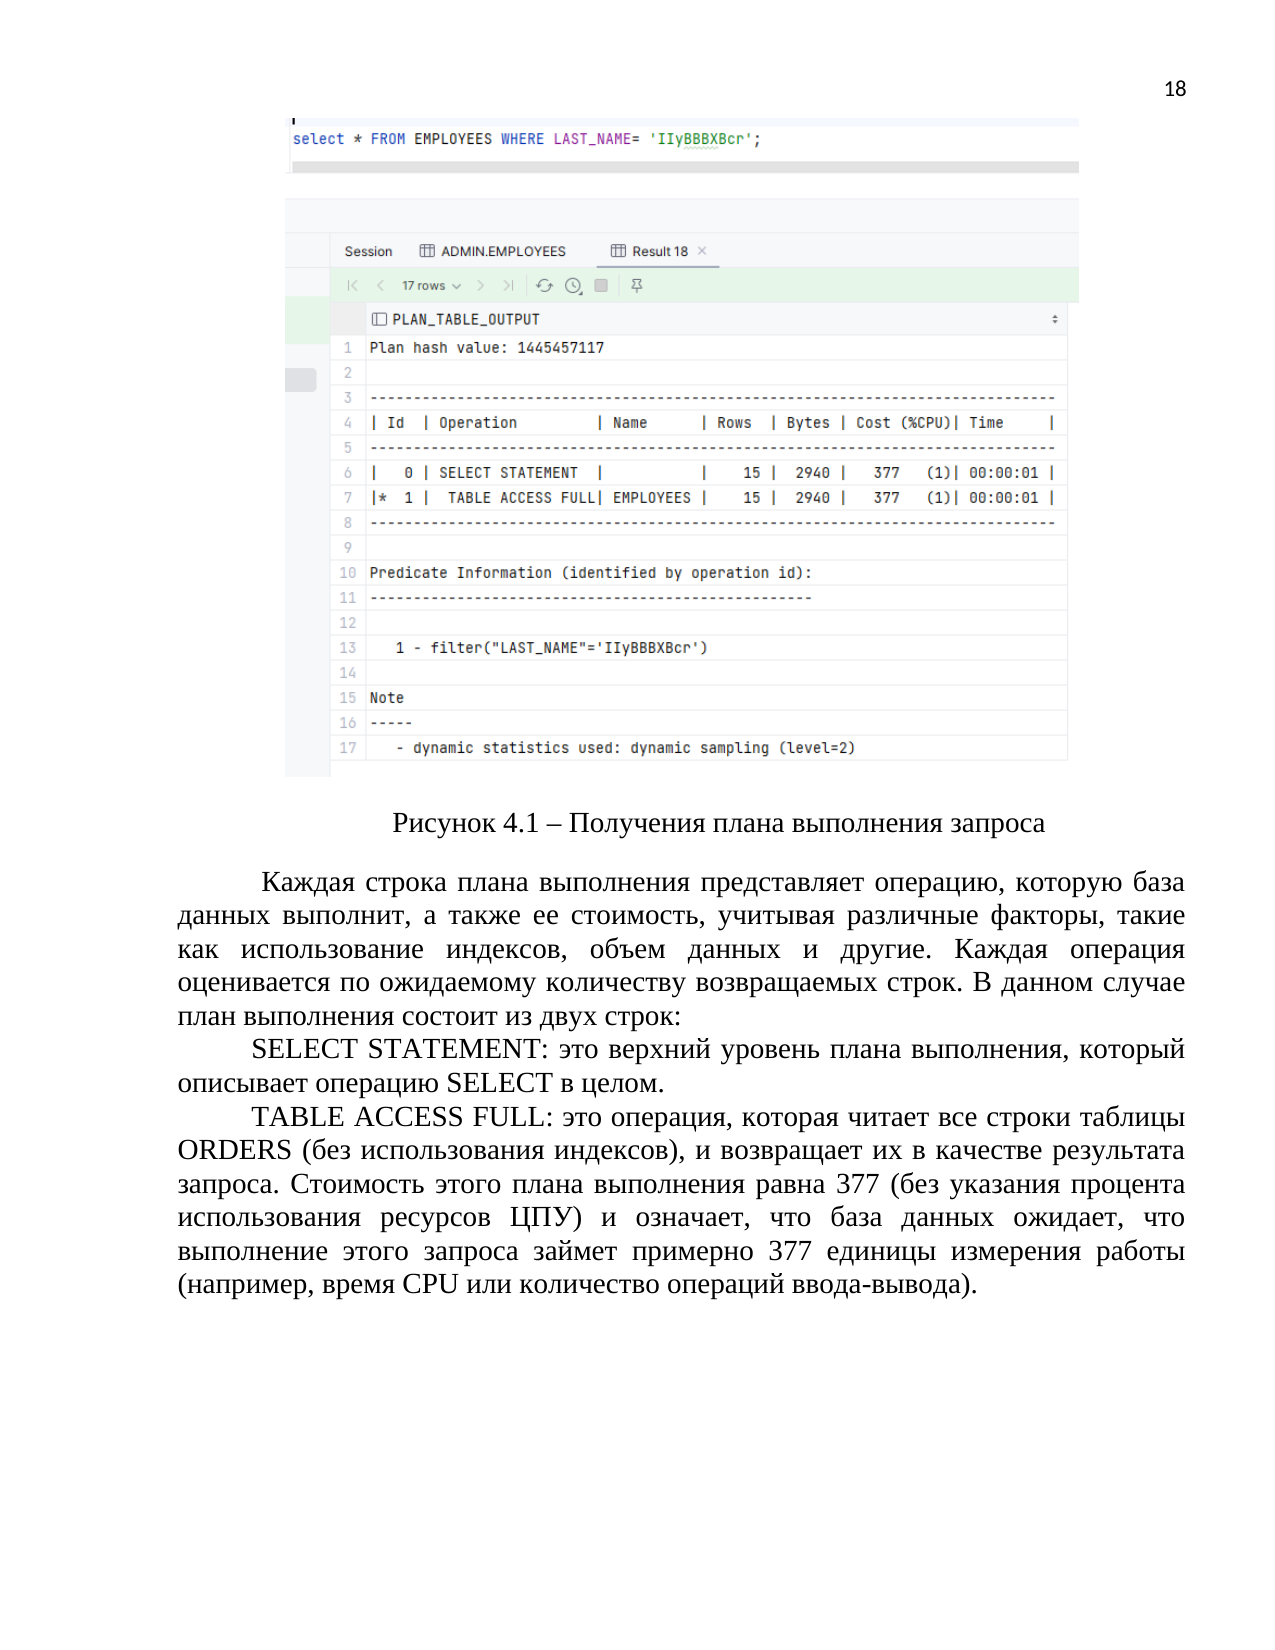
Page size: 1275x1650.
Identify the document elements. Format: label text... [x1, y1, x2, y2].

picture [285, 118, 1079, 777]
text Каждая строка плана выполнения представляет операцию, которую база данных выполнит, а также ее стоимость, учитывая различные факторы, такие как использование индексов, объем данных и другие. Каждая операция оценивается по ожидаемому количеству возвращаемых строк. В данном случае план выполнения состоит из двух строк: [177, 864, 1186, 1032]
text TABLE ACCESS FULL: это операция, которая читает все строки таблицы ORDERS (без использования индексов), и возвращает их в качестве результата запроса. Стоимость этого плана выполнения равна 377 (без указания процента использования ресурсов ЦПУ) и означает, что база данных ожидает, что выполнение этого запроса займет примерно 377 единицы измерения работы (например, время CPU или количество операций ввода-вывода). [177, 1099, 1186, 1300]
text Рисунок 4.1 – Получения плана выполнения запроса [177, 805, 1186, 839]
text SELECT STATEMENT: это верхний уровень плана выполнения, который описывает операцию SELECT в целом. [177, 1032, 1186, 1099]
